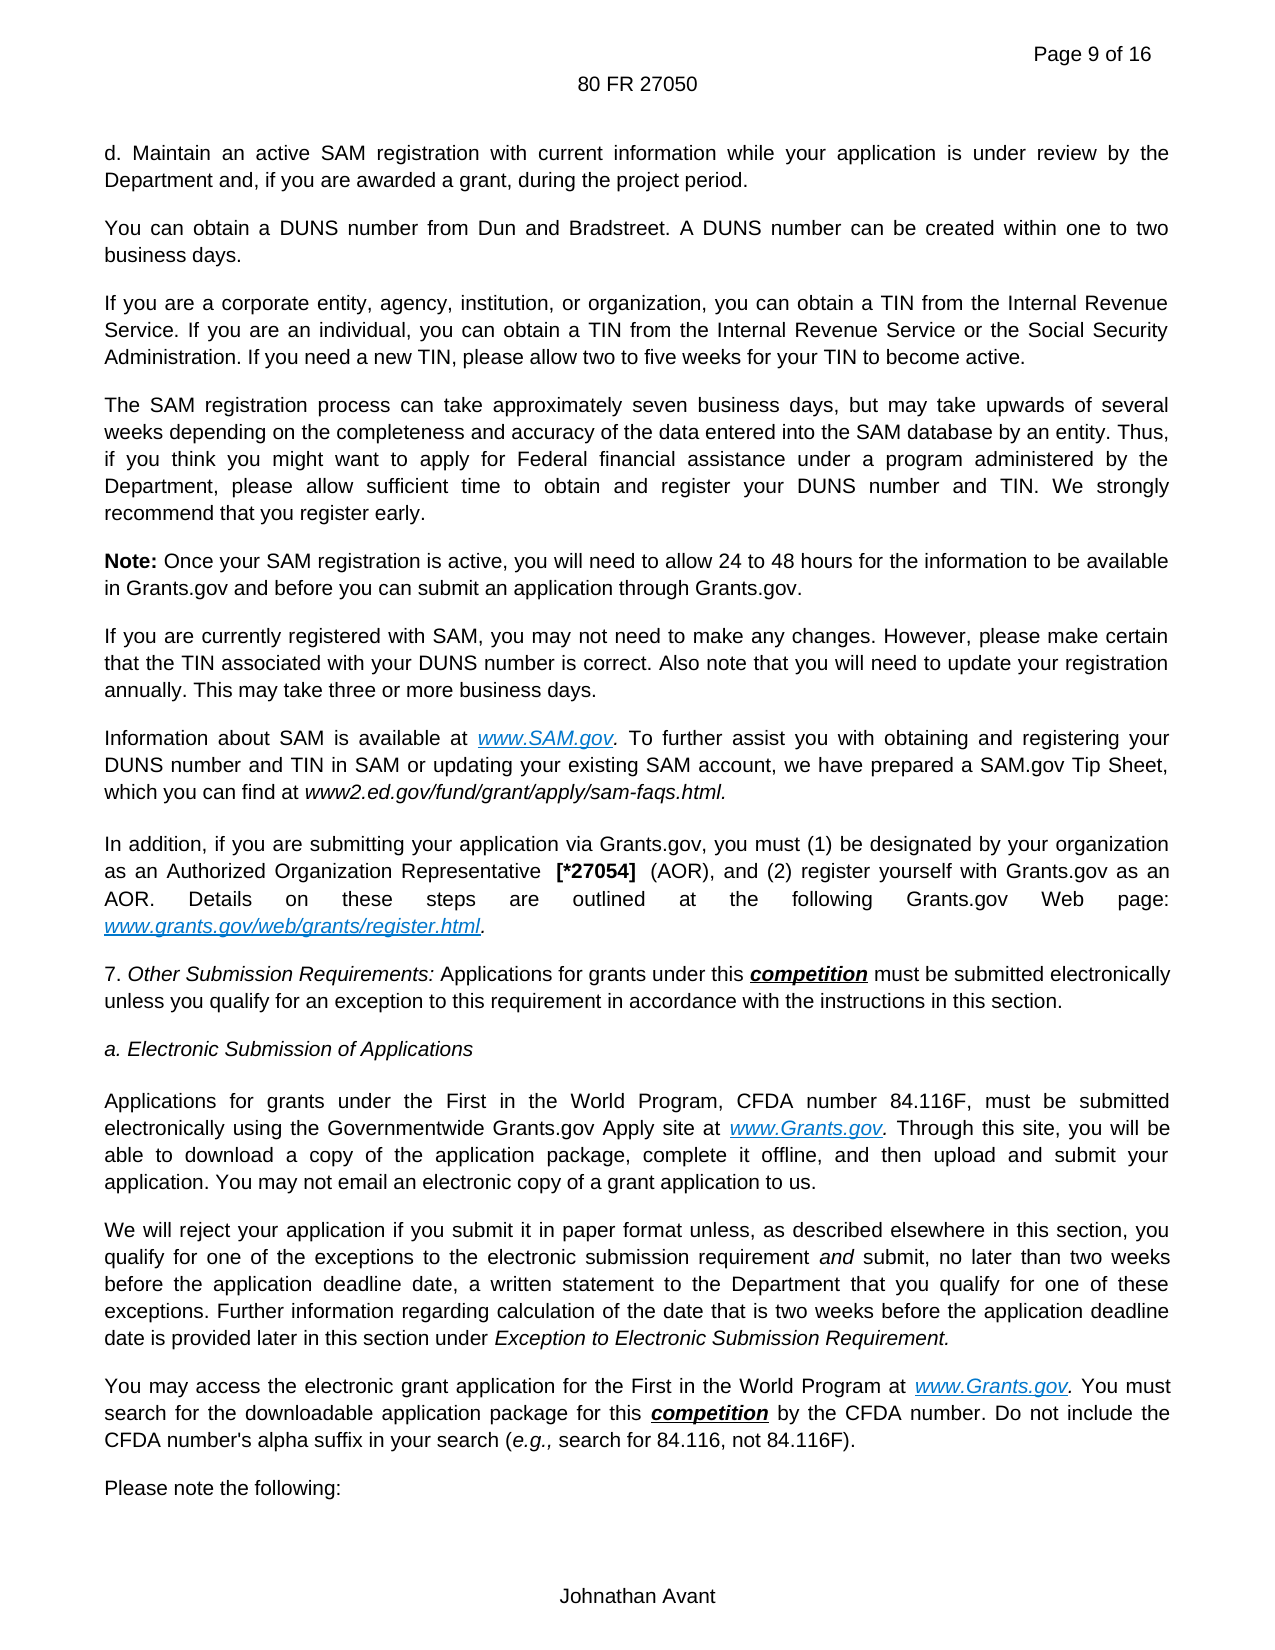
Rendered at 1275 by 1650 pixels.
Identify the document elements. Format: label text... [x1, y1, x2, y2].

text If you are a corporate entity, agency, institution, or organization, you can obtain a TIN from the Internal Revenue Service. If you are an individual, you can obtain a TIN from the Internal Revenue Service or the Social Security Administration. If you need a new TIN, please allow two to five weeks for your TIN to become active. [104, 287, 1171, 369]
text a. Electronic Submission of Applications [104, 1033, 1171, 1060]
text 7. Other Submission Requirements: Applications for grants under this competition must be submitted electronically unless you qualify for an exception to this requirement in accordance with the instructions in this section. [104, 958, 1171, 1012]
text Please note the following: [104, 1473, 1171, 1500]
text Note: Once your SAM registration is active, you will need to allow 24 to 48 hours for the information to be available in Grants.gov and before you can submit an application through Grants.gov. [104, 546, 1171, 600]
text In addition, if you are submitting your application via Grants.gov, you must (1) be designated by your organization as an Authorized Organization Representative [*27054] (AOR), and (2) register yourself with Grants.gov as an AOR. Details on these steps are outlined at the following Grants.gov Web page: www.grants.gov/web/grants/register.html. [104, 829, 1171, 937]
text If you are currently registered with SAM, you may not need to make any changes. However, please make certain that the TIN associated with your DUNS number is correct. Also note that you will need to update your registration annually. This may take three or more business days. [104, 621, 1171, 702]
text Information about SAM is available at www.SAM.gov. To further assist you with obtaining and registering your DUNS number and TIN in SAM or updating your existing SAM account, we have prepared a SAM.gov Tip Sheet, which you can find at www2.ed.gov/fund/grant/apply/sam-faqs.html. [104, 723, 1171, 804]
text d. Maintain an active SAM registration with current information while your application is under review by the Department and, if you are awarded a grant, during the project period. [104, 137, 1171, 192]
text You can obtain a DUNS number from Dun and Bradstreet. A DUNS number can be created within one to two business days. [104, 212, 1171, 267]
text Applications for grants under the First in the World Program, CFDA number 84.116F, must be submitted electronically using the Governmentwide Grants.gov Apply site at www.Grants.gov. Through this site, you will be able to download a copy of the application package, complete it offline, and then upload and submit your application. You may not email an electronic copy of a grant application to us. [104, 1085, 1171, 1194]
text We will reject your application if you submit it in paper format unless, as described elsewhere in this section, you qualify for one of the exceptions to the electronic submission requirement and submit, no later than two weeks before the application deadline date, a written statement to the Department that you qualify for one of these exceptions. Further information regarding calculation of the date that is two weeks before the application deadline date is provided later in this section under Exception to Electronic Submission Requirement. [104, 1214, 1171, 1350]
text The SAM registration process can take approximately seven business days, but may take upwards of several weeks depending on the completeness and accuracy of the data entered into the SAM database by an entity. Thus, if you think you might want to apply for Federal financial assistance under a program administered by the Department, please allow sufficient time to obtain and register your DUNS number and TIN. We strongly recommend that you register early. [104, 389, 1171, 525]
text You may access the electronic grant application for the First in the World Program at www.Grants.gov. You must search for the downloadable application package for this competition by the CFDA number. Do not include the CFDA number's alpha suffix in your search (e.g., search for 84.116, not 84.116F). [104, 1371, 1171, 1452]
